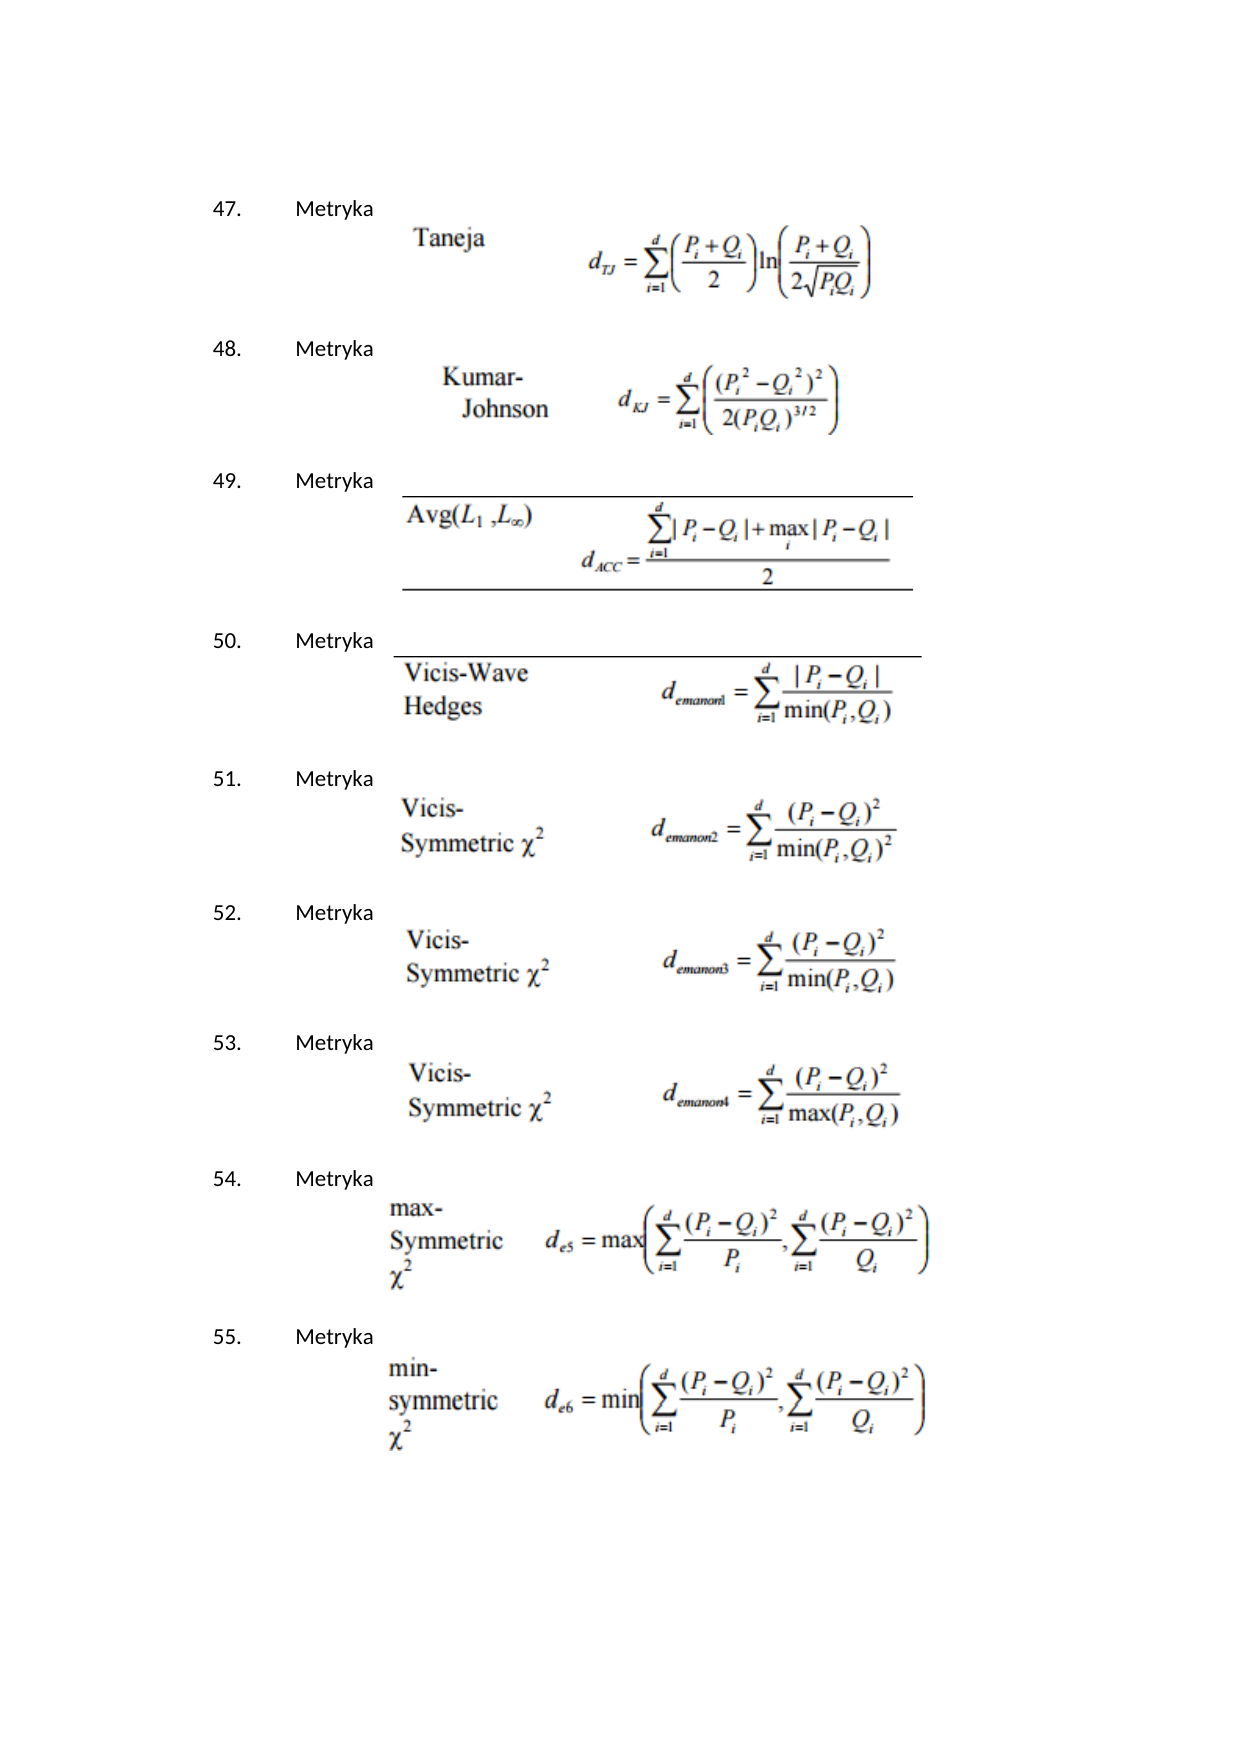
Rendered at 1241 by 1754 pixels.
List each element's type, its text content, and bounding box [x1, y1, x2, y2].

list Metryka [213, 334, 1093, 362]
list Metryka [213, 467, 1093, 494]
list Metryka [213, 898, 1093, 926]
picture [399, 1058, 917, 1132]
picture [379, 1194, 936, 1290]
picture [379, 1352, 936, 1451]
list Metryka [213, 764, 1093, 792]
picture [402, 496, 914, 594]
list Metryka [213, 626, 1093, 654]
list Metryka [213, 1322, 1093, 1350]
picture [400, 928, 915, 996]
picture [442, 363, 874, 435]
list Metryka [213, 194, 1093, 222]
picture [393, 656, 922, 732]
picture [407, 224, 908, 302]
list Metryka [213, 1028, 1093, 1056]
picture [393, 793, 922, 866]
list Metryka [213, 1164, 1093, 1192]
